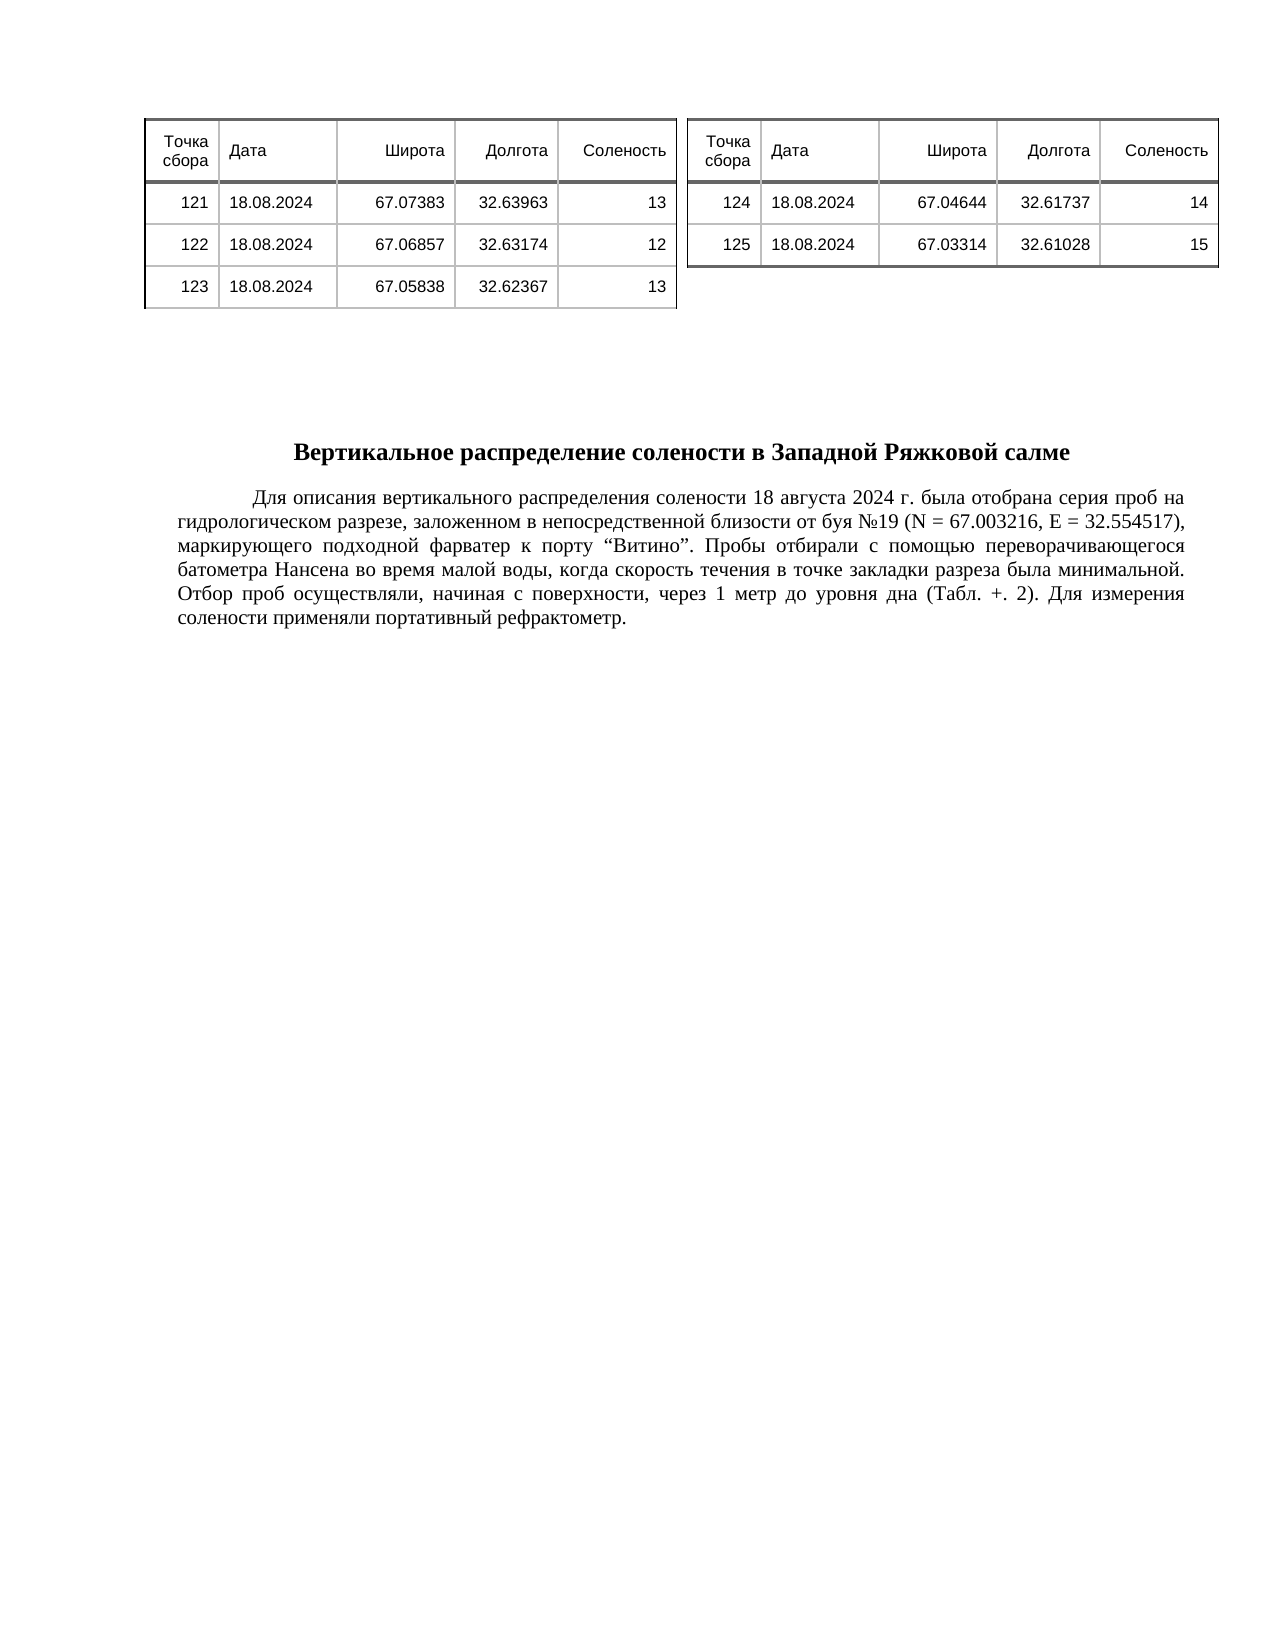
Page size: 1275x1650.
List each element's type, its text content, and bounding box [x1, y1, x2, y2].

table_cell 18.08.2024 [220, 184, 336, 222]
table_cell 67.05838 [338, 267, 454, 307]
table_cell 14 [1101, 184, 1218, 222]
table_header Соленость [1101, 121, 1218, 180]
table_header Точка сбора [688, 121, 760, 180]
table_cell 125 [688, 225, 760, 264]
table_cell 32.63174 [456, 225, 557, 264]
table_cell 123 [146, 267, 218, 307]
table_cell 18.08.2024 [762, 184, 878, 222]
table_cell 67.03314 [880, 225, 996, 264]
table_header Соленость [559, 121, 676, 180]
table_cell 15 [1101, 225, 1218, 264]
table_header Долгота [998, 121, 1099, 180]
table_cell 67.07383 [338, 184, 454, 222]
table_cell 32.61737 [998, 184, 1099, 222]
table_cell 18.08.2024 [220, 267, 336, 307]
table_cell 121 [146, 184, 218, 222]
table_header Широта [338, 121, 454, 180]
table_cell 18.08.2024 [762, 225, 878, 264]
table_cell 124 [688, 184, 760, 222]
table_cell 122 [146, 225, 218, 264]
table_header Дата [220, 121, 336, 180]
table_cell 13 [559, 184, 676, 222]
table_header Точка сбора [146, 121, 218, 180]
subtitle Вертикальное распределение солености в Западной Ряжковой салме [177, 437, 1186, 466]
table_header Дата [762, 121, 878, 180]
table_cell 67.04644 [880, 184, 996, 222]
table_cell 32.61028 [998, 225, 1099, 264]
text Для описания вертикального распределения солености 18 августа 2024 г. была отобрана серия проб на гидрологическом разрезе, заложенном в непосредственной близости от буя №19 (N = 67.003216, E = 32.554517), маркирующего подходной фарватер к порту “Витино”. Пробы отбирали с помощью переворачивающегося батометра Нансена во время малой воды, когда скорость течения в точке закладки разреза была минимальной. Отбор проб осуществляли, начиная с поверхности, через 1 метр до уровня дна (Табл. +. 2). Для измерения солености применяли портативный рефрактометр. [177, 485, 1186, 629]
table_cell 32.63963 [456, 184, 557, 222]
table_cell 32.62367 [456, 267, 557, 307]
table_header Долгота [456, 121, 557, 180]
table_cell 67.06857 [338, 225, 454, 264]
table_cell 13 [559, 267, 676, 307]
table_cell 18.08.2024 [220, 225, 336, 264]
table_header Широта [880, 121, 996, 180]
table_cell 12 [559, 225, 676, 264]
